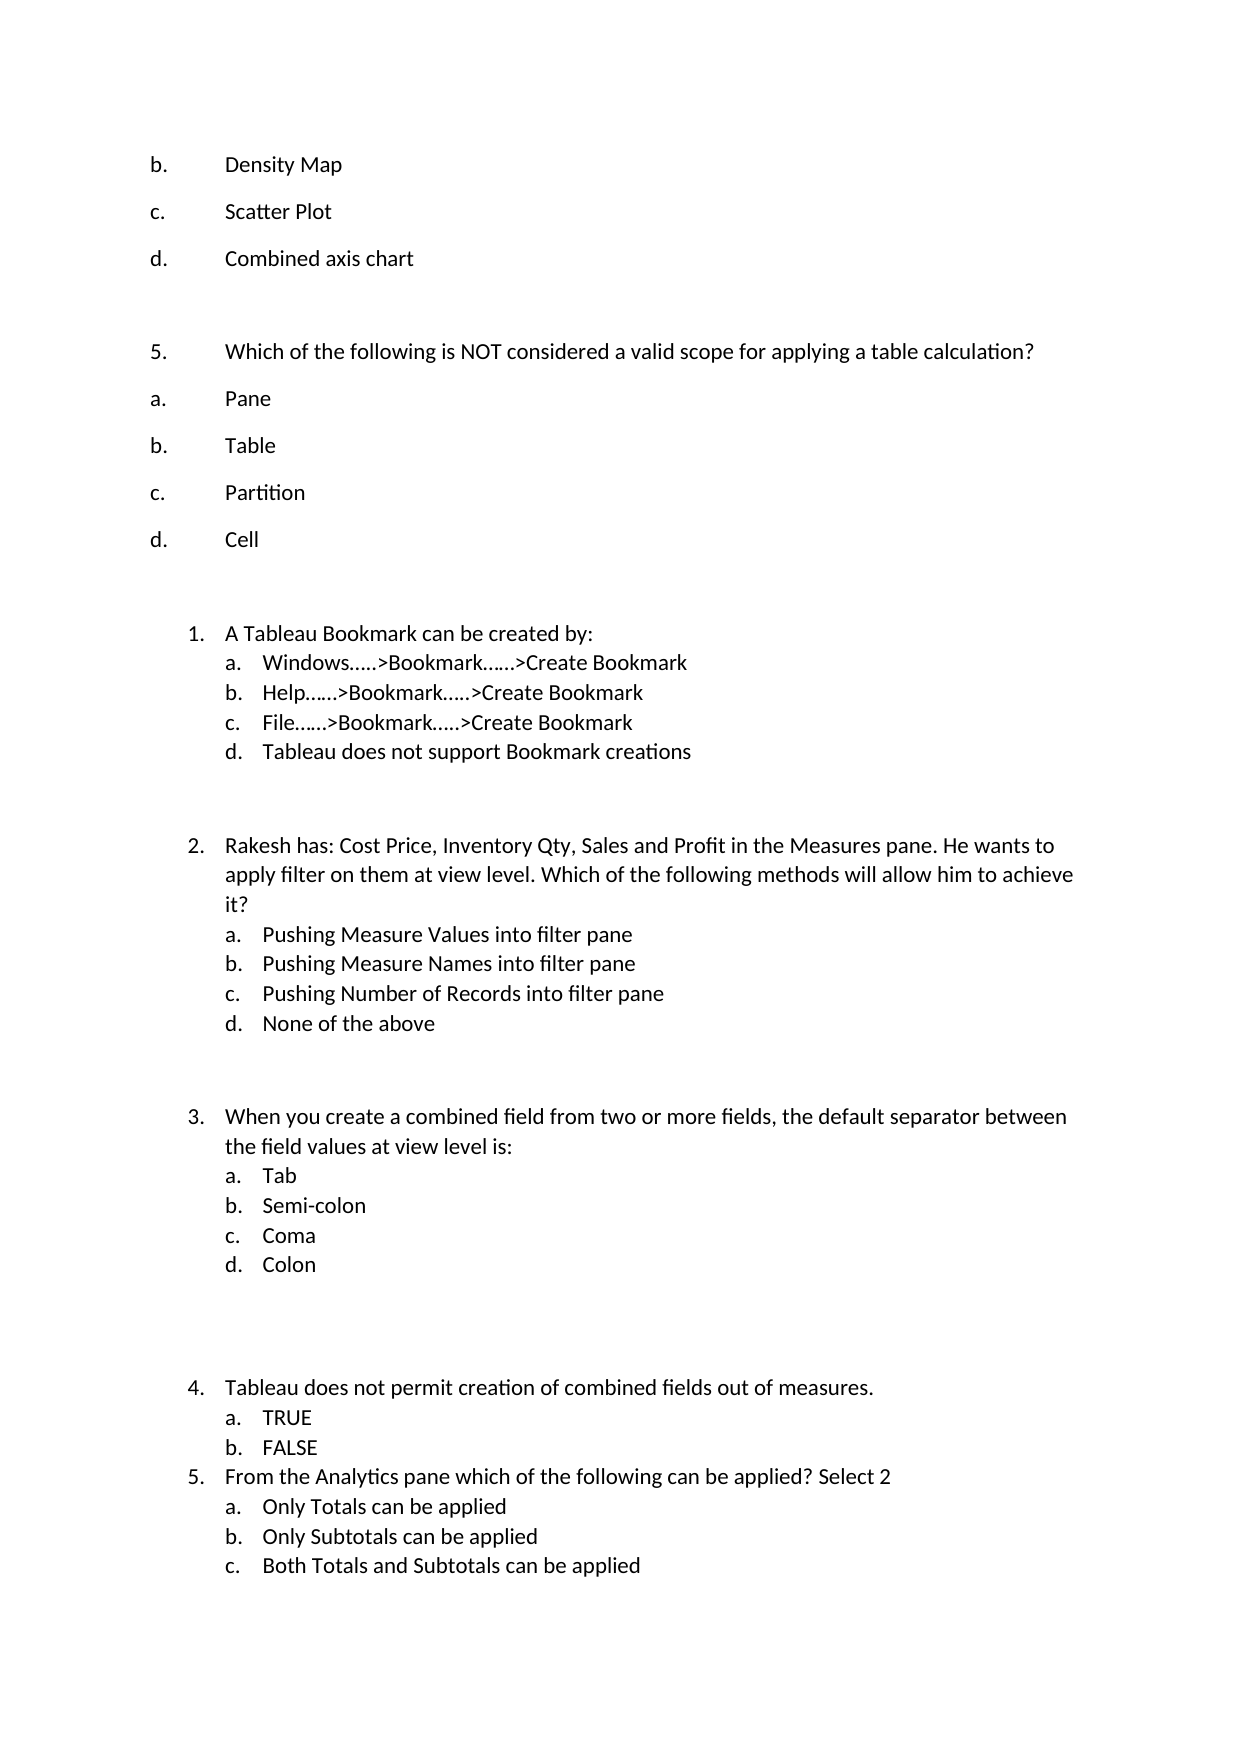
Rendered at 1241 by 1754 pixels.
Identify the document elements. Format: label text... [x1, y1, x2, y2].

list Pushing Number of Records into filter pane [225, 979, 1090, 1007]
list Semi-colon [225, 1191, 1090, 1219]
list From the Analytics pane which of the following can be applied? Select 2 [187, 1462, 1090, 1491]
text c. Scatter Plot [150, 197, 1090, 225]
list File……>Bookmark…..>Create Bookmark [225, 708, 1090, 736]
list Colon [225, 1251, 1090, 1278]
list Only Subtotals can be applied [225, 1522, 1090, 1550]
list Pushing Measure Values into filter pane [225, 920, 1090, 948]
text c. Partition [150, 478, 1090, 506]
list Windows…..>Bookmark……>Create Bookmark [225, 648, 1090, 676]
list Pushing Measure Names into filter pane [225, 949, 1090, 977]
list FALSE [225, 1433, 1090, 1461]
list TRUE [225, 1403, 1090, 1431]
text d. Cell [150, 525, 1090, 553]
text 5. Which of the following is NOT considered a valid scope for applying a table calculation? [150, 337, 1090, 366]
list Both Totals and Subtotals can be applied [225, 1552, 1090, 1579]
text b. Table [150, 431, 1090, 459]
list Tableau does not permit creation of combined fields out of measures. [187, 1373, 1090, 1401]
list Rakesh has: Cost Price, Inventory Qty, Sales and Profit in the Measures pane. He wants to apply filter on them at view level. Which of the following methods will allow him to achieve it? [187, 831, 1090, 918]
list Coma [225, 1221, 1090, 1249]
list Help……>Bookmark…..>Create Bookmark [225, 678, 1090, 706]
list Tab [225, 1161, 1090, 1189]
text d. Combined axis chart [150, 244, 1090, 272]
list A Tableau Bookmark can be created by: [187, 619, 1090, 647]
text b. Density Map [150, 150, 1090, 178]
list Tableau does not support Bookmark creations [225, 737, 1090, 766]
list When you create a combined field from two or more fields, the default separator between the field values at view level is: [187, 1102, 1090, 1160]
list None of the above [225, 1009, 1090, 1037]
text a. Pane [150, 384, 1090, 412]
list Only Totals can be applied [225, 1492, 1090, 1520]
